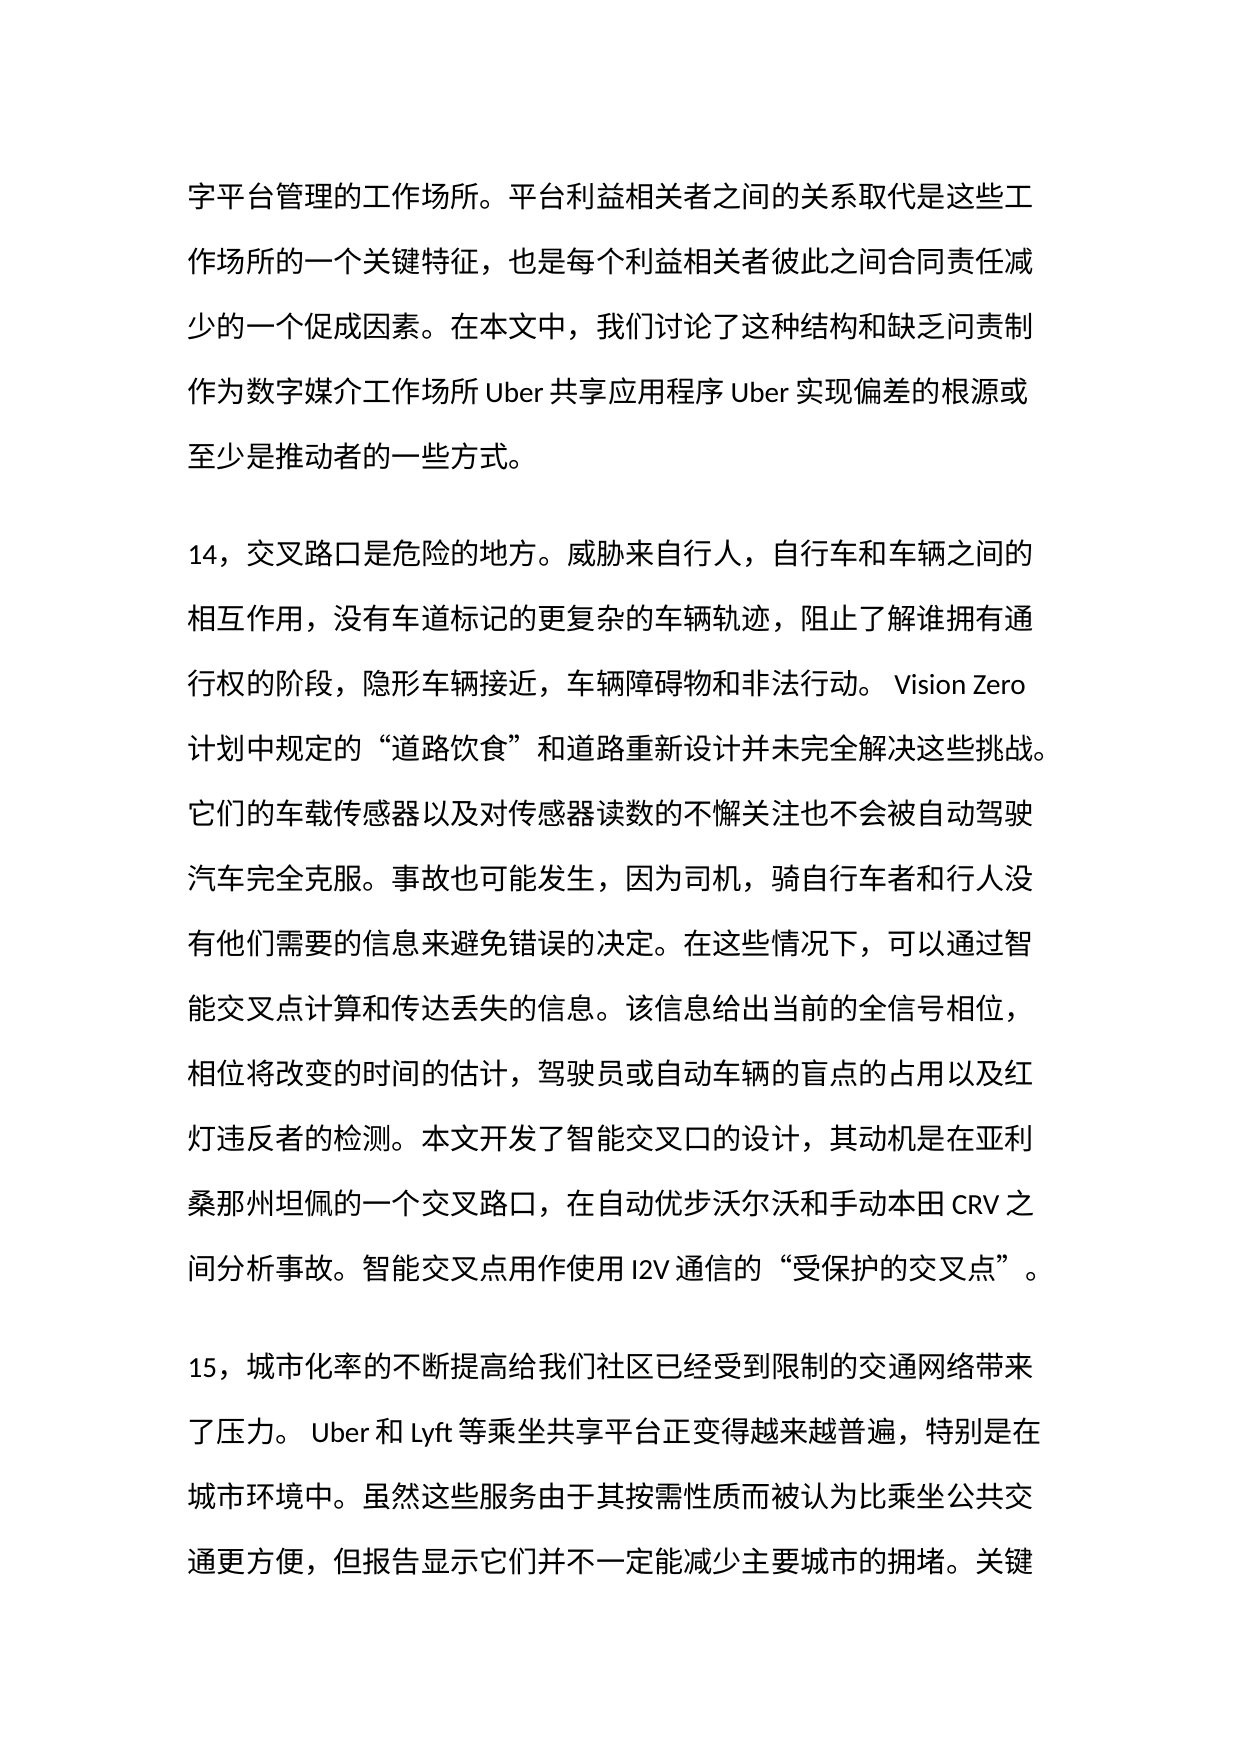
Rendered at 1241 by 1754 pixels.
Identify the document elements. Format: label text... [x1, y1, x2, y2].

text 14，交叉路口是危险的地方。威胁来自行人，自行车和车辆之间的相互作用，没有车道标记的更复杂的车辆轨迹，阻止了解谁拥有通行权的阶段，隐形车辆接近，车辆障碍物和非法行动。 Vision Zero计划中规定的“道路饮食”和道路重新设计并未完全解决这些挑战。它们的车载传感器以及对传感器读数的不懈关注也不会被自动驾驶汽车完全克服。事故也可能发生，因为司机，骑自行车者和行人没有他们需要的信息来避免错误的决定。在这些情况下，可以通过智能交叉点计算和传达丢失的信息。该信息给出当前的全信号相位，相位将改变的时间的估计，驾驶员或自动车辆的盲点的占用以及红灯违反者的检测。本文开发了智能交叉口的设计，其动机是在亚利桑那州坦佩的一个交叉路口，在自动优步沃尔沃和手动本田CRV之间分析事故。智能交叉点用作使用I2V通信的“受保护的交叉点”。 [187, 519, 1053, 1299]
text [187, 162, 1053, 487]
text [187, 1332, 1053, 1592]
